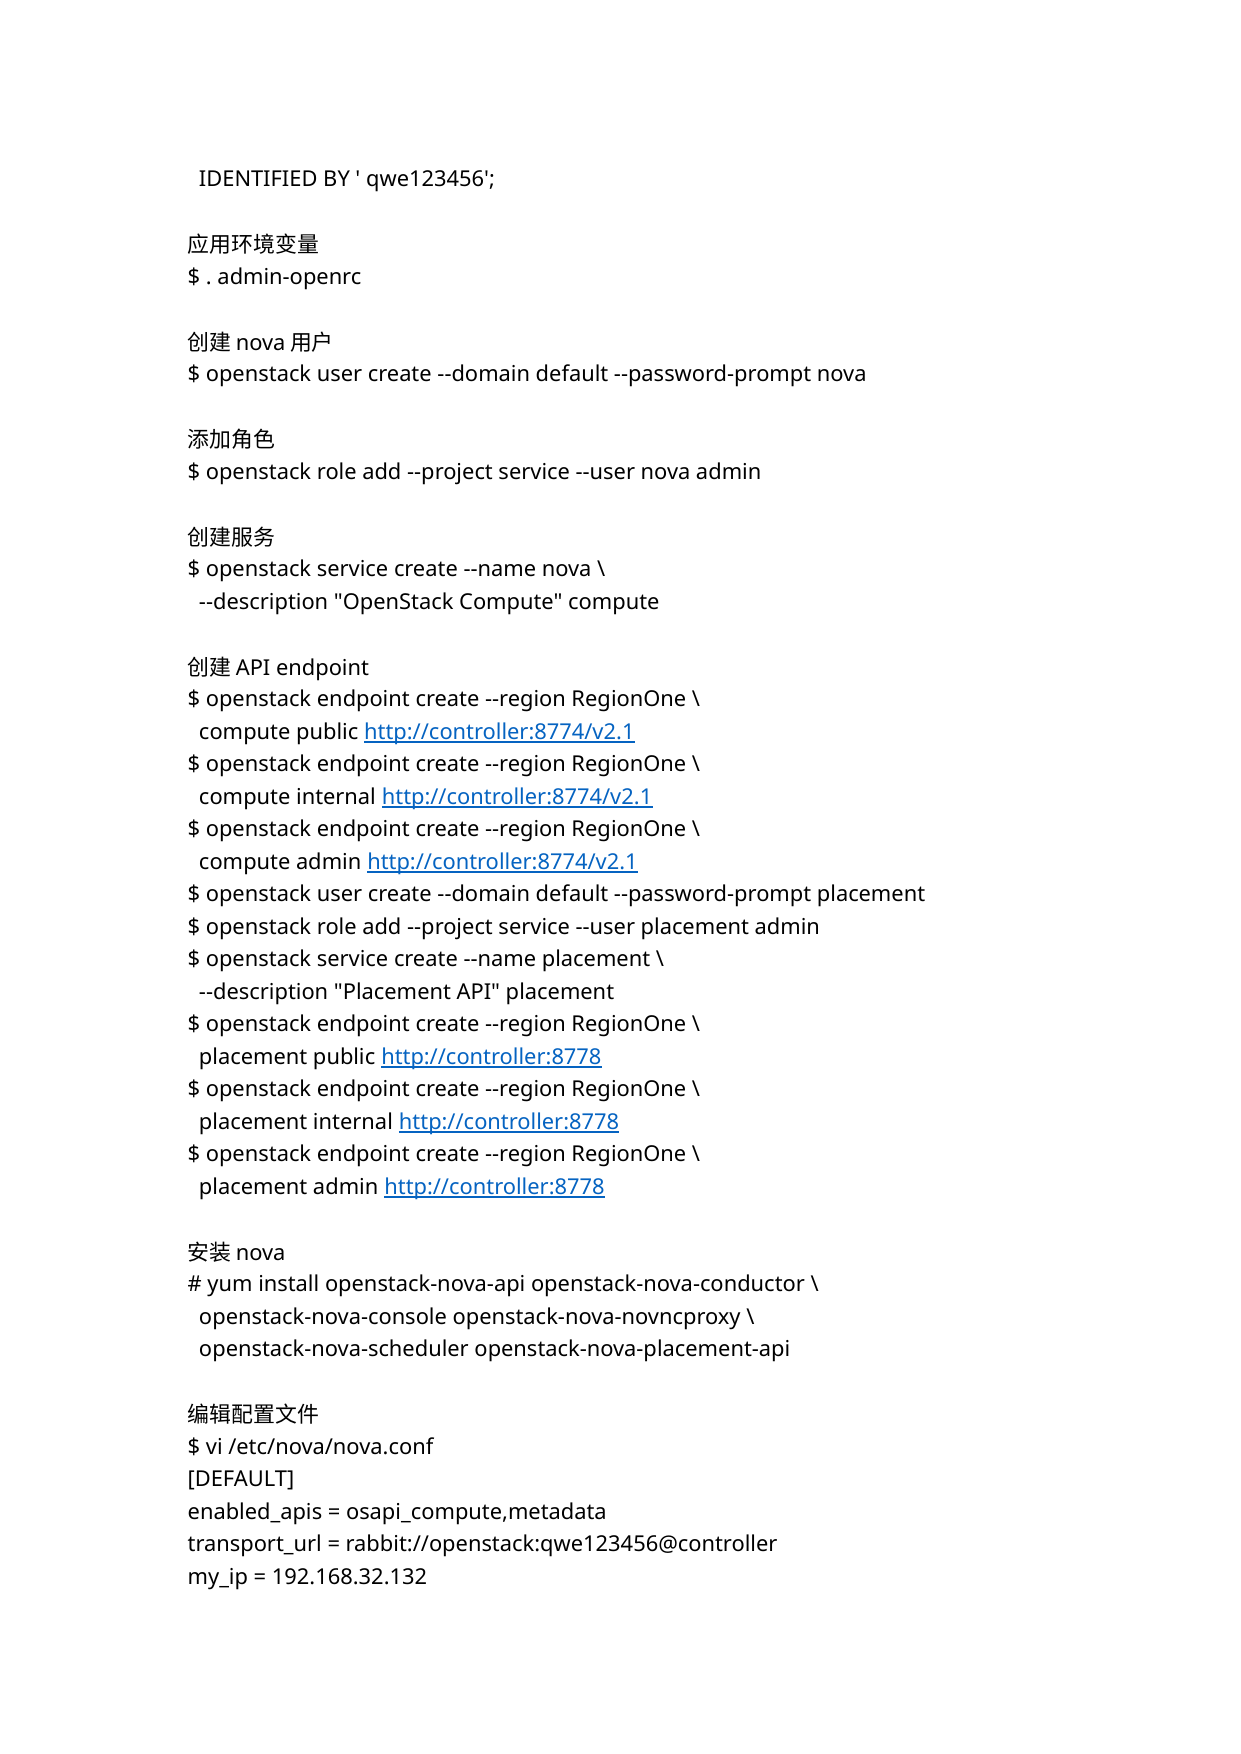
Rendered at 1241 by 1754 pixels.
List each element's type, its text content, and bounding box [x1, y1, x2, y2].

text transport_url = rabbit://openstack:qwe123456@controller [187, 1527, 1053, 1559]
text $ vi /etc/nova/nova.conf [187, 1429, 1053, 1462]
text placement public http://controller:8778 [187, 1039, 1053, 1072]
text --description "OpenStack Compute" compute [187, 584, 1053, 617]
text [DEFAULT] [187, 1462, 1053, 1494]
text $ openstack user create --domain default --password-prompt nova [187, 357, 1053, 389]
text placement admin http://controller:8778 [187, 1169, 1053, 1202]
text $ openstack endpoint create --region RegionOne \ [187, 812, 1053, 844]
text openstack-nova-console openstack-nova-novncproxy \ [187, 1299, 1053, 1332]
text $ openstack service create --name placement \ [187, 942, 1053, 974]
text $ openstack endpoint create --region RegionOne \ [187, 1137, 1053, 1169]
text $ openstack endpoint create --region RegionOne \ [187, 682, 1053, 714]
text $ openstack endpoint create --region RegionOne \ [187, 1007, 1053, 1039]
text 添加角色 [187, 422, 1053, 454]
text $ openstack service create --name nova \ [187, 552, 1053, 584]
text compute admin http://controller:8774/v2.1 [187, 844, 1053, 877]
text $ openstack endpoint create --region RegionOne \ [187, 1072, 1053, 1104]
text compute internal http://controller:8774/v2.1 [187, 779, 1053, 812]
text IDENTIFIED BY ' qwe123456'; [187, 162, 1053, 194]
text placement internal http://controller:8778 [187, 1104, 1053, 1137]
text $ openstack user create --domain default --password-prompt placement [187, 877, 1053, 909]
text openstack-nova-scheduler openstack-nova-placement-api [187, 1332, 1053, 1364]
text 编辑配置文件 [187, 1397, 1053, 1429]
text --description "Placement API" placement [187, 974, 1053, 1007]
text # yum install openstack-nova-api openstack-nova-conductor \ [187, 1267, 1053, 1299]
text my_ip = 192.168.32.132 [187, 1559, 1053, 1592]
text $ openstack role add --project service --user placement admin [187, 909, 1053, 942]
text $ openstack role add --project service --user nova admin [187, 454, 1053, 487]
text 安装nova [187, 1234, 1053, 1267]
text $ openstack endpoint create --region RegionOne \ [187, 747, 1053, 779]
text 创建服务 [187, 519, 1053, 552]
text 创建nova用户 [187, 324, 1053, 357]
text 创建API endpoint [187, 649, 1053, 682]
text $ . admin-openrc [187, 259, 1053, 292]
text enabled_apis = osapi_compute,metadata [187, 1494, 1053, 1527]
text compute public http://controller:8774/v2.1 [187, 714, 1053, 747]
text 应用环境变量 [187, 227, 1053, 259]
